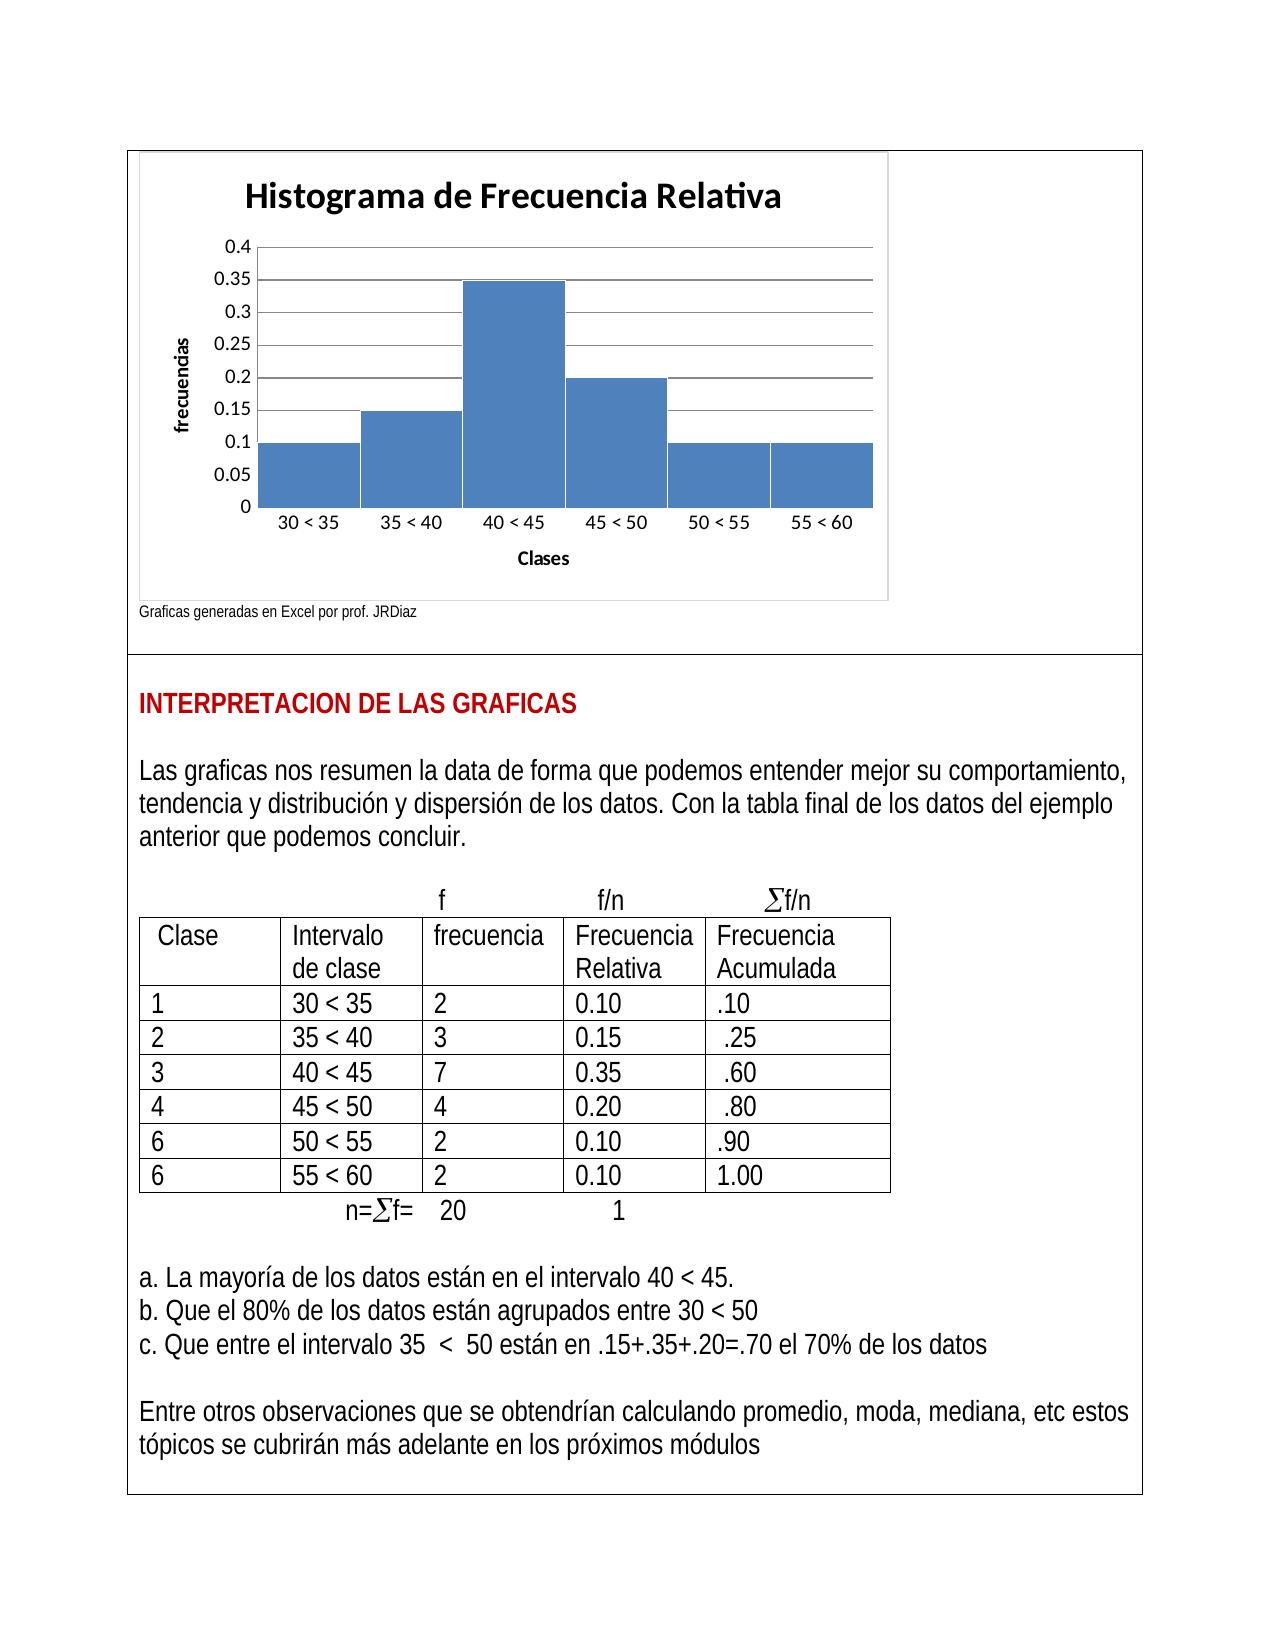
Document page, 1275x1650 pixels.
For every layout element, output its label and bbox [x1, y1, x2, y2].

table_cell [128, 151, 1142, 654]
table_cell [128, 655, 1142, 1494]
